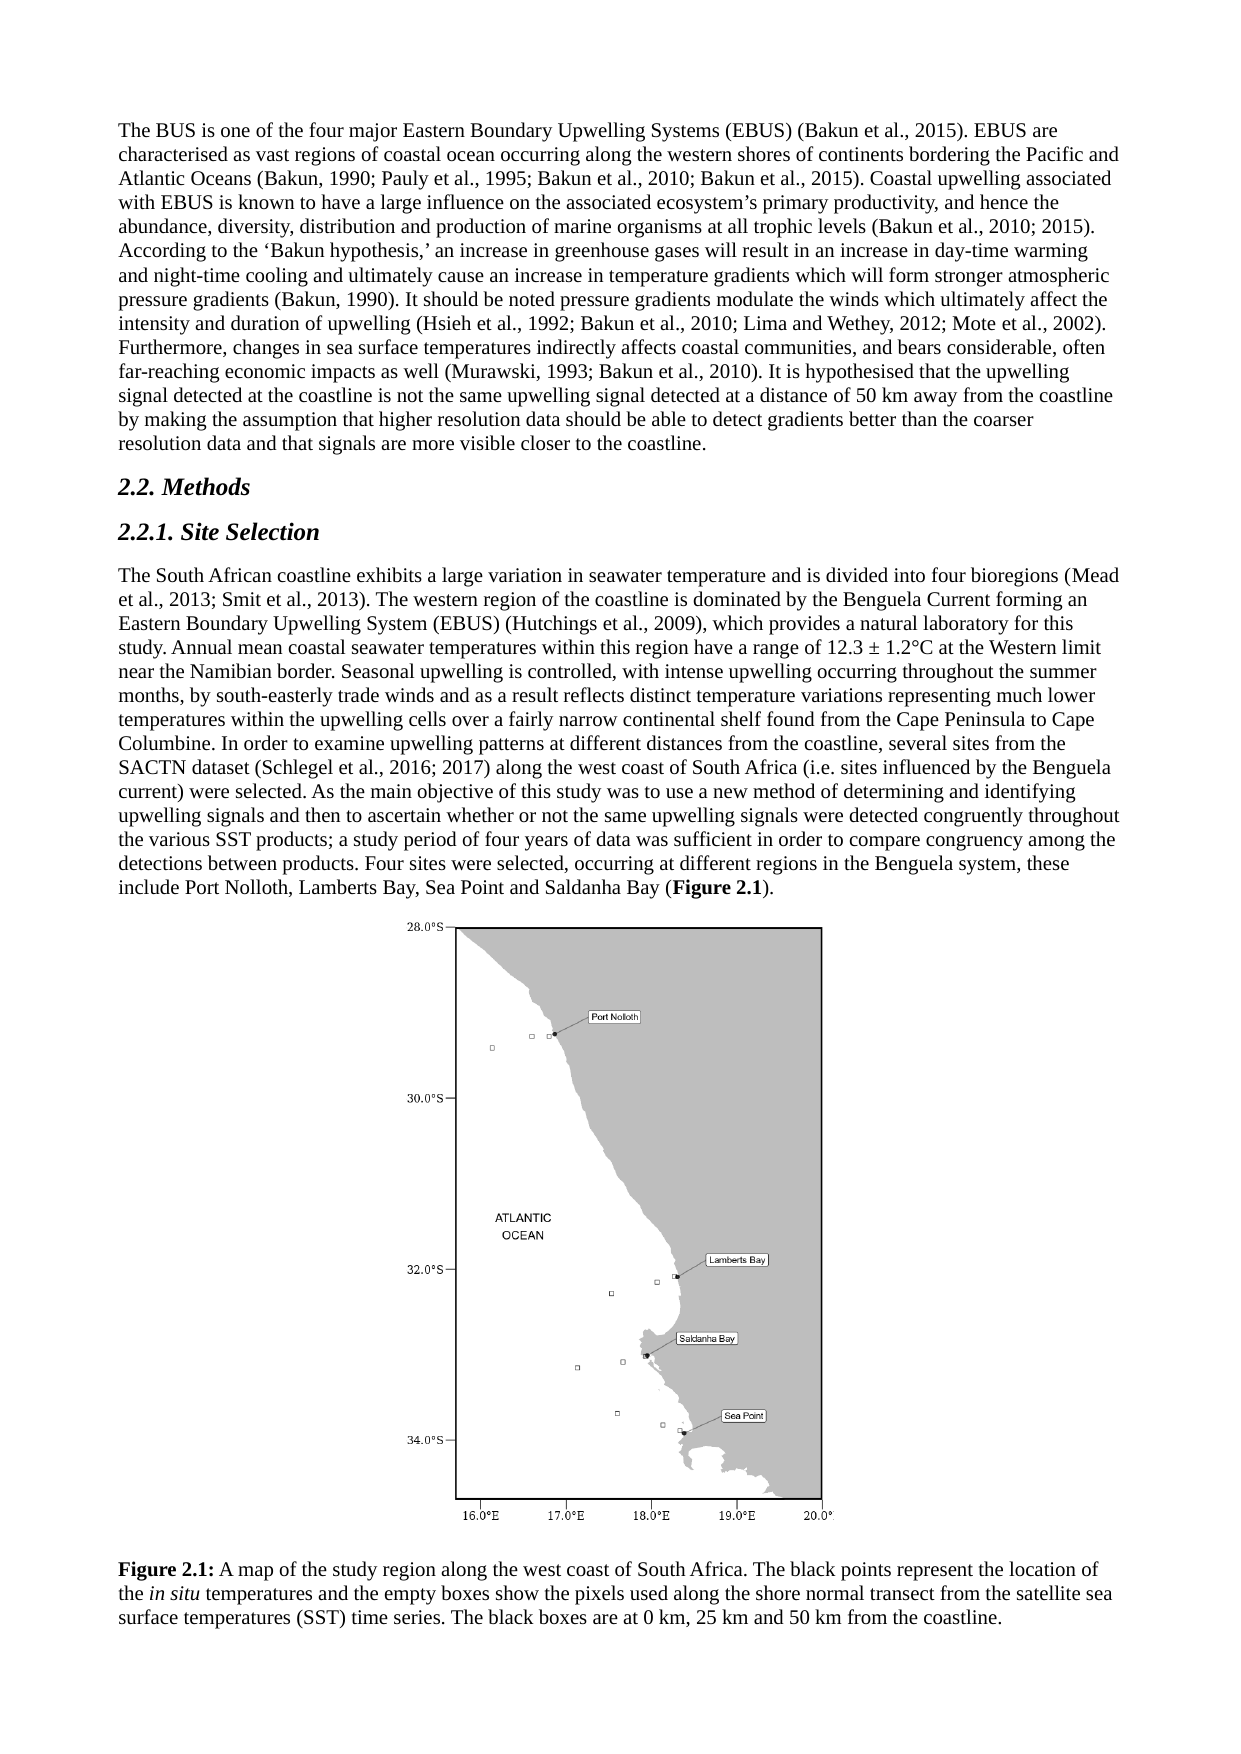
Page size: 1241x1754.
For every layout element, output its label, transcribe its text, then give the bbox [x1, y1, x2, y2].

subtitle The BUS is one of the four major Eastern Boundary Upwelling Systems (EBUS) (Bakun et al., 2015). EBUS are characterised as vast regions of coastal ocean occurring along the western shores of continents bordering the Pacific and Atlantic Oceans (Bakun, 1990; Pauly et al., 1995; Bakun et al., 2010; Bakun et al., 2015). Coastal upwelling associated with EBUS is known to have a large influence on the associated ecosystem’s primary productivity, and hence the abundance, diversity, distribution and production of marine organisms at all trophic levels (Bakun et al., 2010; 2015). According to the ‘Bakun hypothesis,’ an increase in greenhouse gases will result in an increase in day-time warming and night-time cooling and ultimately cause an increase in temperature gradients which will form stronger atmospheric pressure gradients (Bakun, 1990). It should be noted pressure gradients modulate the winds which ultimately affect the intensity and duration of upwelling (Hsieh et al., 1992; Bakun et al., 2010; Lima and Wethey, 2012; Mote et al., 2002). Furthermore, changes in sea surface temperatures indirectly affects coastal communities, and bears considerable, often far-reaching economic impacts as well (Murawski, 1993; Bakun et al., 2010). It is hypothesised that the upwelling signal detected at the coastline is not the same upwelling signal detected at a distance of 50 km away from the coastline by making the assumption that higher resolution data should be able to detect gradients better than the coarser resolution data and that signals are more visible closer to the coastline. [118, 118, 1122, 455]
subtitle 2.2.1. Site Selection [118, 517, 1122, 546]
picture [406, 916, 834, 1525]
subtitle 2.2. Methods [118, 472, 1122, 500]
text Figure 2.1: A map of the study region along the west coast of South Africa. The black points represent the location of the in situ temperatures and the empty boxes show the pixels used along the shore normal transect from the satellite sea surface temperatures (SST) time series. The black boxes are at 0 km, 25 km and 50 km from the coastline. [118, 1557, 1122, 1629]
subtitle The South African coastline exhibits a large variation in seawater temperature and is divided into four bioregions (Mead et al., 2013; Smit et al., 2013). The western region of the coastline is dominated by the Benguela Current forming an Eastern Boundary Upwelling System (EBUS) (Hutchings et al., 2009), which provides a natural laboratory for this study. Annual mean coastal seawater temperatures within this region have a range of 12.3 ± 1.2°C at the Western limit near the Namibian border. Seasonal upwelling is controlled, with intense upwelling occurring throughout the summer months, by south-easterly trade winds and as a result reflects distinct temperature variations representing much lower temperatures within the upwelling cells over a fairly narrow continental shelf found from the Cape Peninsula to Cape Columbine. In order to examine upwelling patterns at different distances from the coastline, several sites from the SACTN dataset (Schlegel et al., 2016; 2017) along the west coast of South Africa (i.e. sites influenced by the Benguela current) were selected. As the main objective of this study was to use a new method of determining and identifying upwelling signals and then to ascertain whether or not the same upwelling signals were detected congruently throughout the various SST products; a study period of four years of data was sufficient in order to compare congruency among the detections between products. Four sites were selected, occurring at different regions in the Benguela system, these include Port Nolloth, Lamberts Bay, Sea Point and Saldanha Bay (Figure 2.1). [118, 562, 1122, 899]
